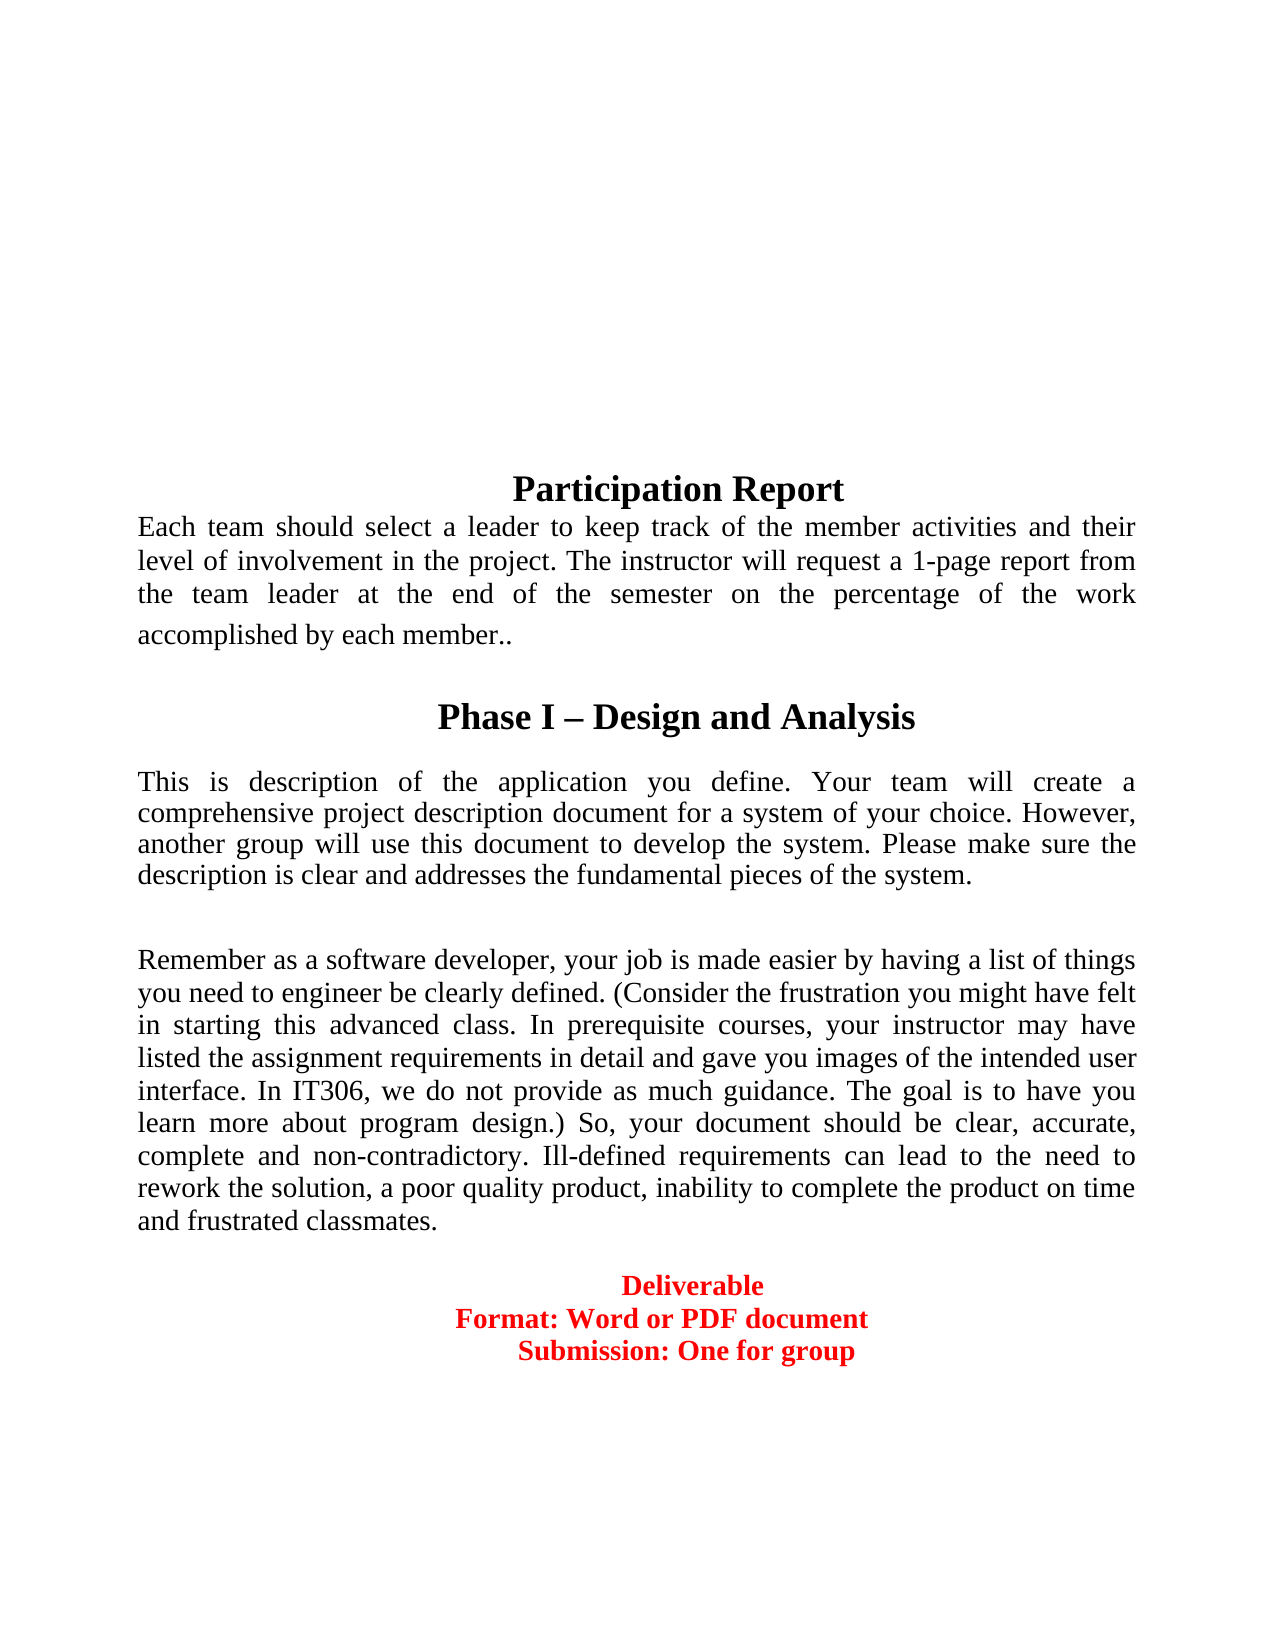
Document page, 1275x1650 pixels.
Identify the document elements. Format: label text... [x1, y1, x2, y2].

text Phase I – Design and Analysis [437, 696, 1137, 738]
text Each team should select a leader to keep track of the member activities and their level of involvement in the project. The instructor will request a 1-page report from the team leader at the end of the semester on the percentage of the work accomplished by each member.. [137, 510, 1137, 652]
text Submission: One for group [452, 1335, 1137, 1367]
text This is description of the application you define. Your team will create a comprehensive project description document for a system of your choice. However, another group will use this document to develop the system. Please make sure the description is clear and addresses the fundamental pieces of the system. [137, 767, 1137, 891]
text Deliverable [248, 1269, 1137, 1302]
text Participation Report [437, 467, 1137, 510]
text Format: Word or PDF document [419, 1302, 1137, 1335]
text Remember as a software developer, your job is made easier by having a list of things you need to engineer be clearly defined. (Consider the frustration you might have felt in starting this advanced class. In prerequisite courses, your instructor may have listed the assignment requirements in detail and gave you images of the intended user interface. In IT306, we do not provide as much guidance. The goal is to have you learn more about program design.) So, your document should be clear, accurate, complete and non-contradictory. Ill-defined requirements can lead to the need to rework the solution, a poor quality product, inability to complete the product on time and frustrated classmates. [137, 943, 1137, 1237]
